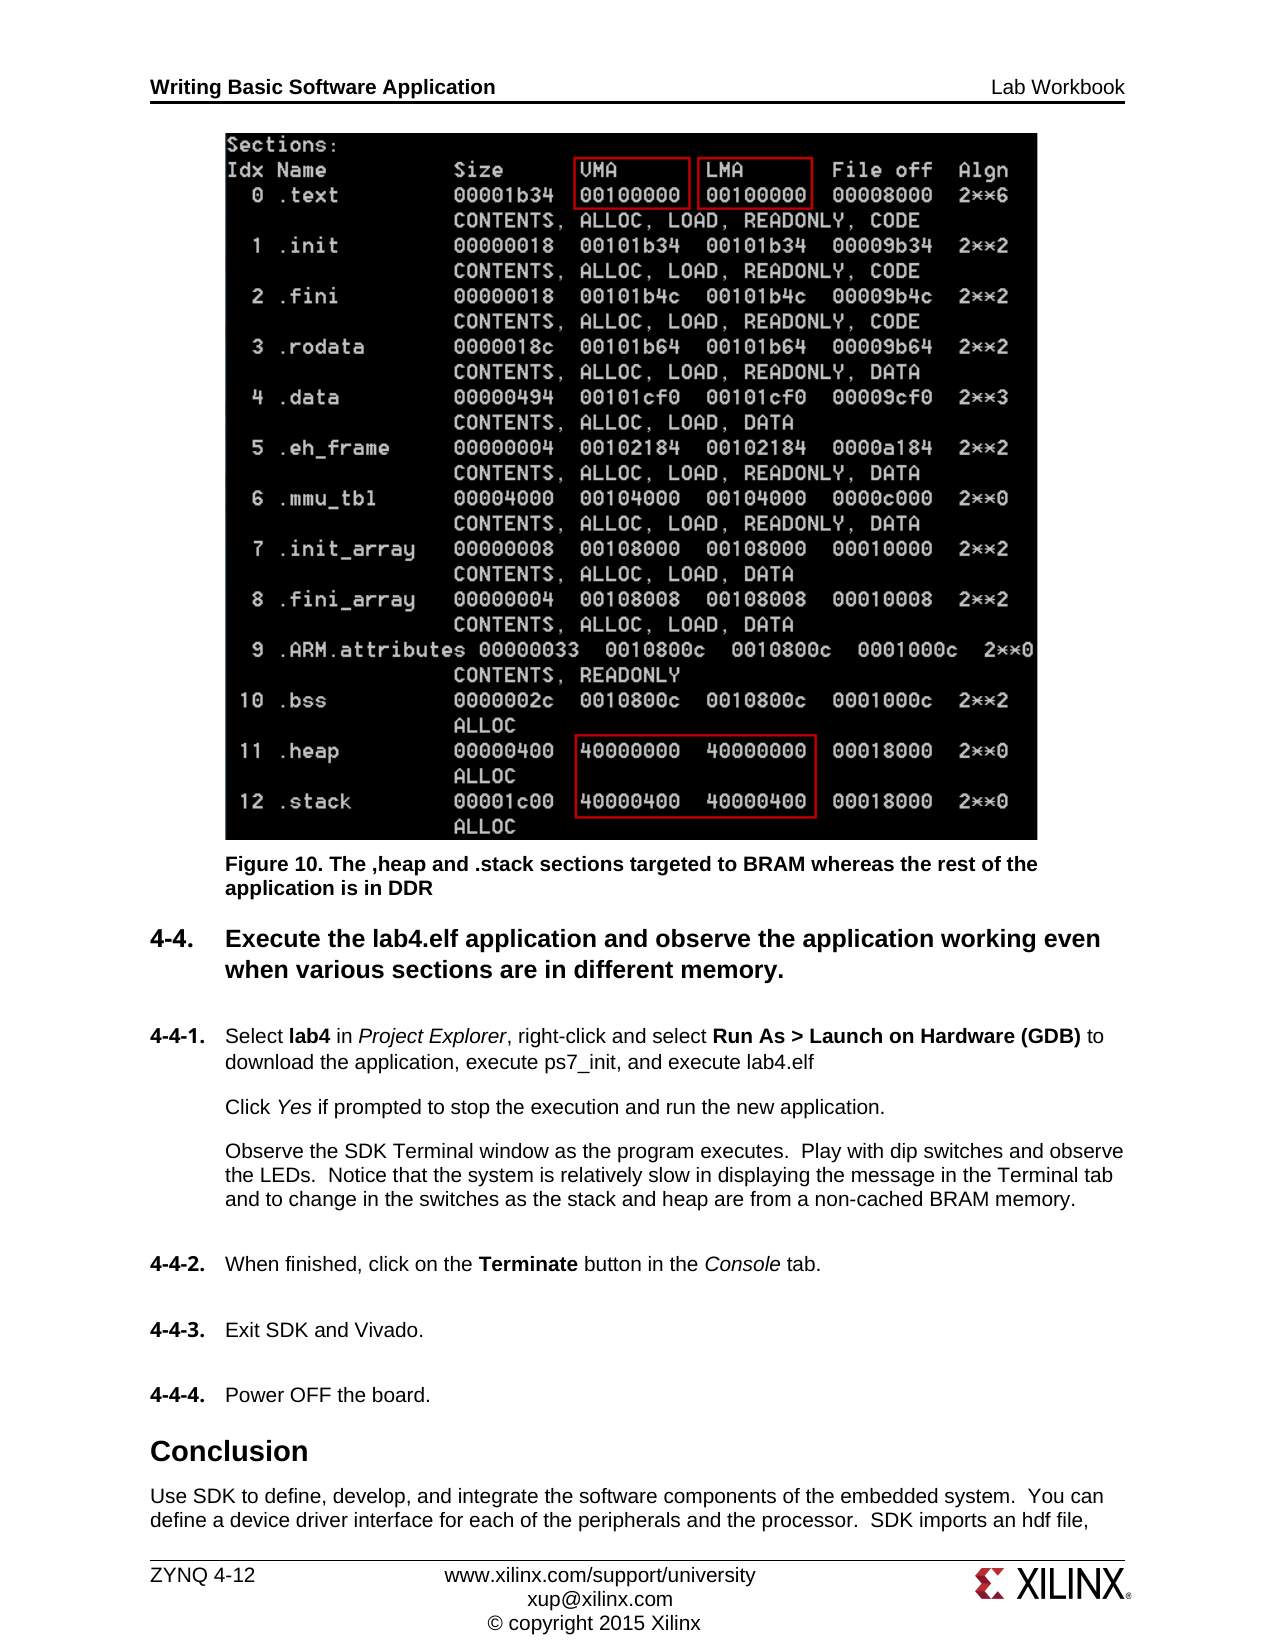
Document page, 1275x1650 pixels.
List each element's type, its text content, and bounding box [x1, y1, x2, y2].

picture [225, 133, 1038, 840]
text Figure 10. The ,heap and .stack sections targeted to BRAM whereas the rest of the application is in DDR [225, 852, 1125, 900]
text Select lab4 in Project Explorer, right-click and select Run As > Launch on Hardware (GDB) to download the application, execute ps7_init, and execute lab4.elf [150, 1021, 1125, 1074]
text Click Yes if prompted to stop the execution and run the new application. [225, 1094, 1125, 1118]
text When finished, click on the Terminate button in the Console tab. [150, 1249, 1125, 1277]
text Exit SDK and Vivado. [150, 1315, 1125, 1343]
picture [975, 1568, 1132, 1599]
text Execute the lab4.elf application and observe the application working even when various sections are in different memory. [150, 921, 1125, 984]
text Power OFF the board. [150, 1381, 1125, 1409]
text Observe the SDK Terminal window as the program executes. Play with dip switches and observe the LEDs. Notice that the system is relatively slow in displaying the message in the Terminal tab and to change in the switches as the stack and heap are from a non-cached BRAM memory. [225, 1139, 1125, 1211]
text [150, 1484, 1125, 1532]
text Conclusion [150, 1434, 1125, 1468]
